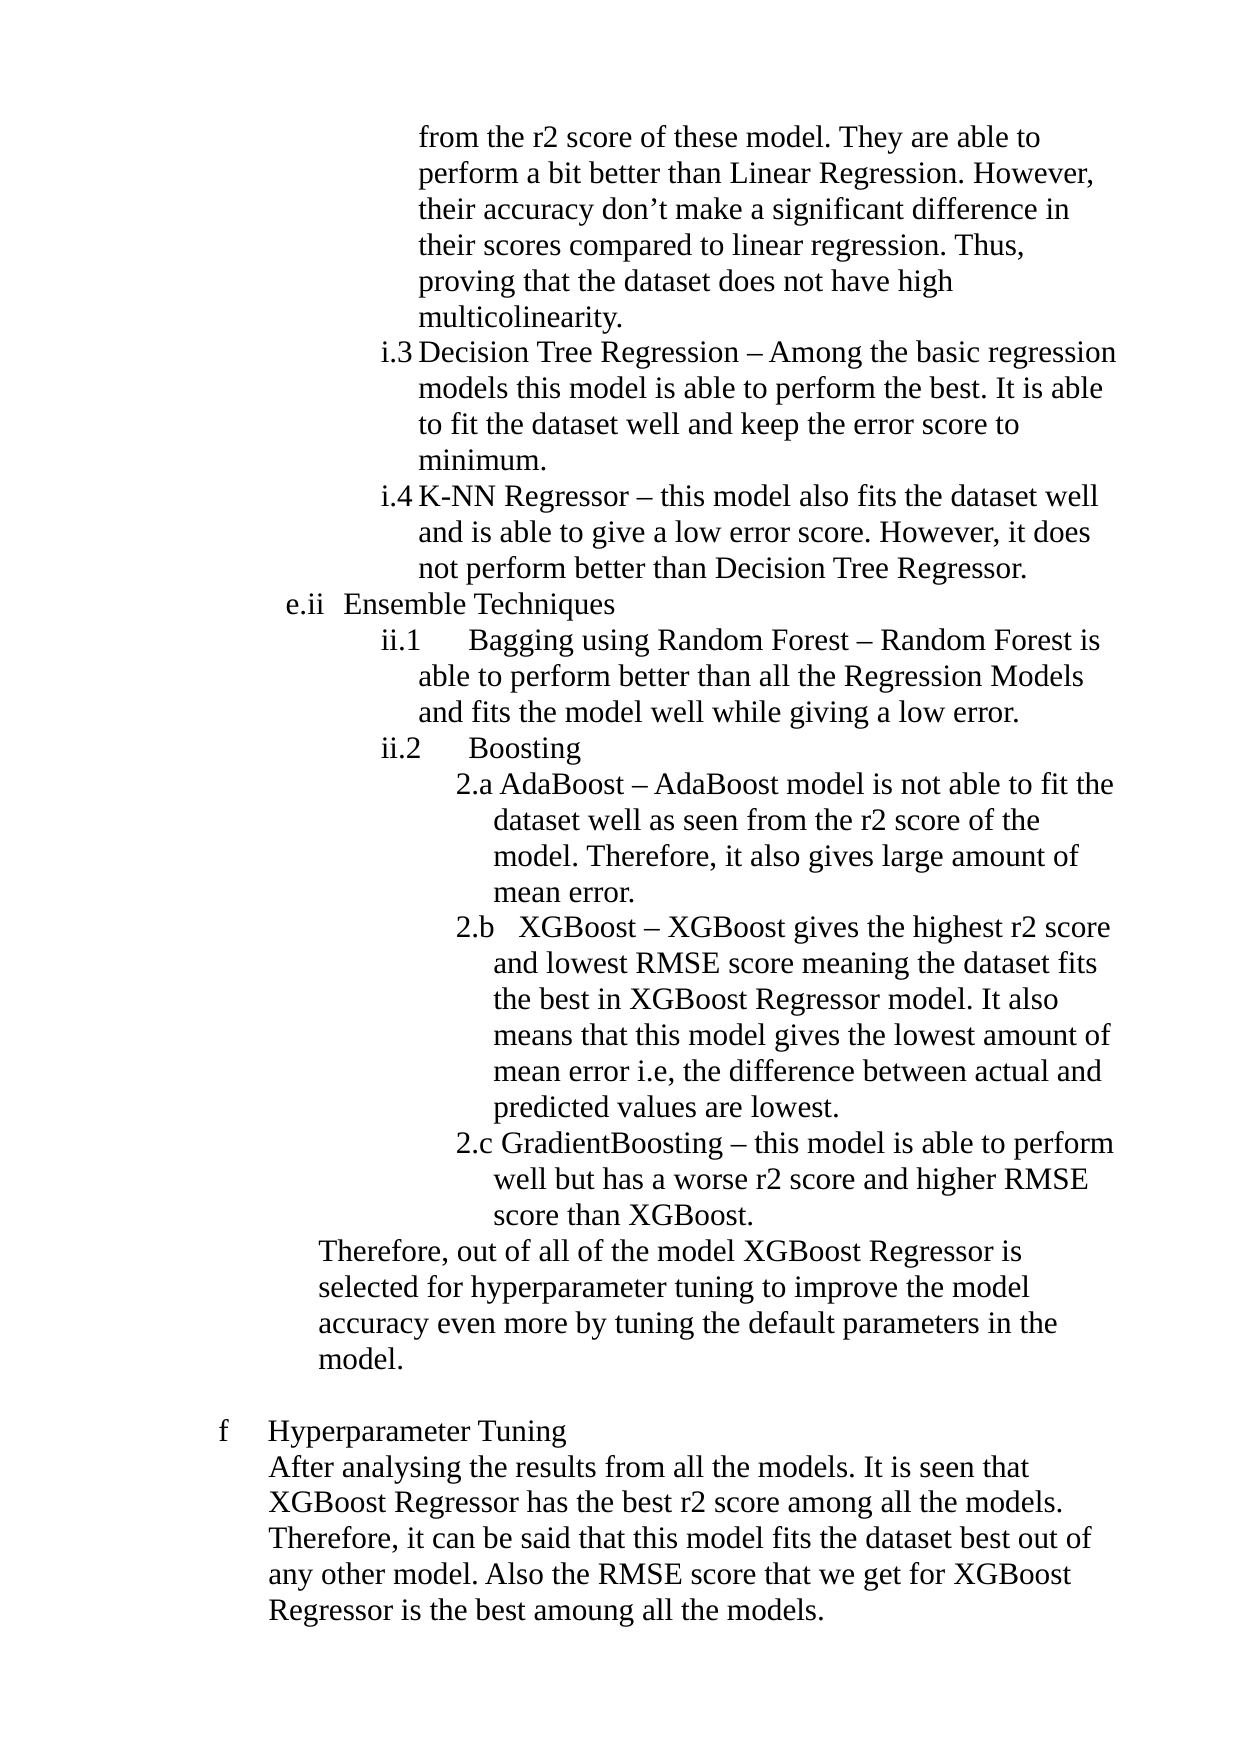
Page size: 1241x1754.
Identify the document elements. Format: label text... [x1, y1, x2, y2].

list XGBoost – XGBoost gives the highest r2 score and lowest RMSE score meaning the dataset fits the best in XGBoost Regressor model. It also means that this model gives the lowest amount of mean error i.e, the difference between actual and predicted values are lowest. [456, 909, 1122, 1124]
list Bagging using Random Forest – Random Forest is able to perform better than all the Regression Models and fits the model well while giving a low error. [381, 621, 1122, 729]
list AdaBoost – AdaBoost model is not able to fit the dataset well as seen from the r2 score of the model. Therefore, it also gives large amount of mean error. [456, 765, 1122, 909]
list GradientBoosting – this model is able to perform well but has a worse r2 score and higher RMSE score than XGBoost. [456, 1124, 1122, 1232]
list Boosting [381, 729, 1122, 765]
text f Hyperparameter Tuning [118, 1412, 1122, 1448]
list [381, 118, 1122, 334]
list K-NN Regressor – this model also fits the dataset well and is able to give a low error score. However, it does not perform better than Decision Tree Regressor. [381, 477, 1122, 585]
list Decision Tree Regression – Among the basic regression models this model is able to perform the best. It is able to fit the dataset well and keep the error score to minimum. [381, 334, 1122, 477]
text Therefore, out of all of the model XGBoost Regressor is selected for hyperparameter tuning to improve the model accuracy even more by tuning the default parameters in the model. [118, 1232, 1122, 1376]
list Ensemble Techniques [324, 585, 1122, 621]
text After analysing the results from all the models. It is seen that XGBoost Regressor has the best r2 score among all the models. Therefore, it can be said that this model fits the dataset best out of any other model. Also the RMSE score that we get for XGBoost Regressor is the best amoung all the models. [118, 1448, 1122, 1627]
